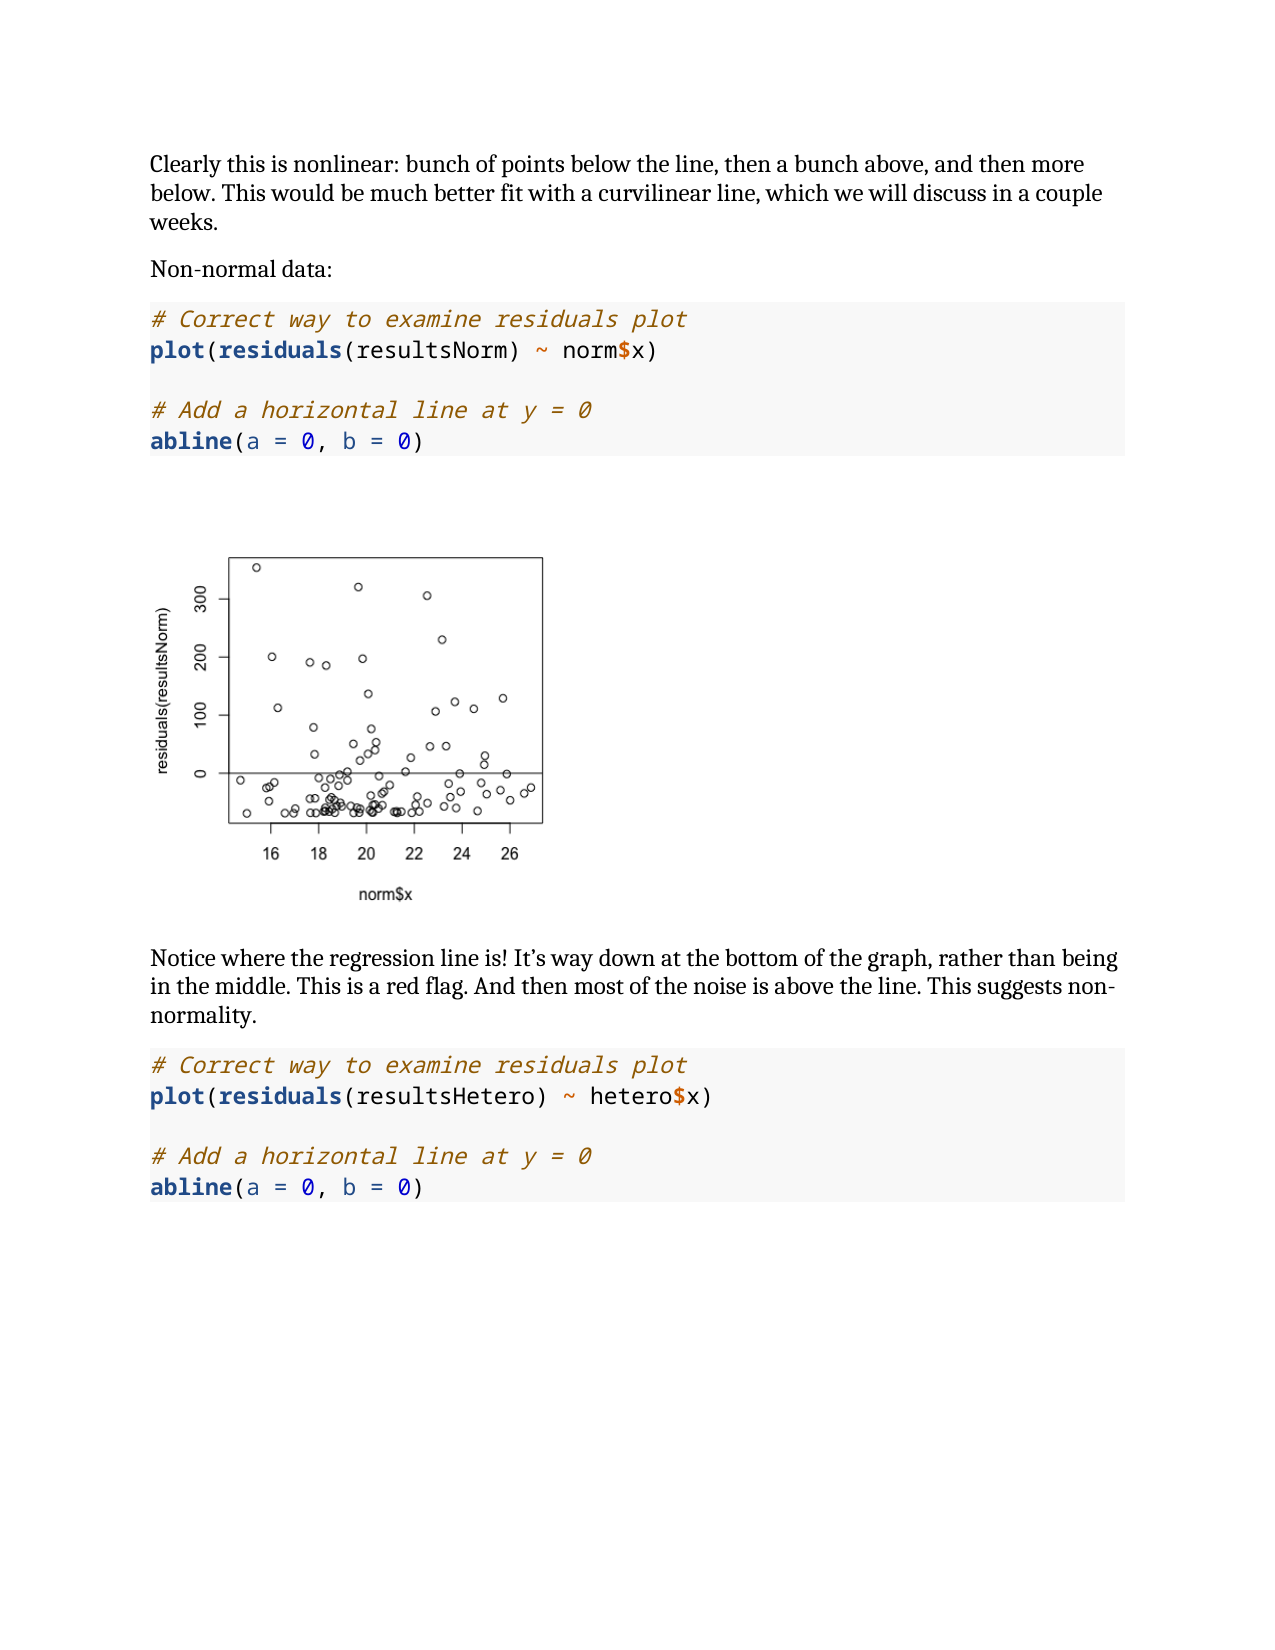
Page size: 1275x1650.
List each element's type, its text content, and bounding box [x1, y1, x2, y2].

text # Correct way to examine residuals plot plot(residuals(resultsNorm) ~ norm$x) # Add a horizontal line at y = 0 abline(a = 0, b = 0) [150, 302, 1125, 456]
picture [150, 477, 583, 925]
text Notice where the regression line is! It’s way down at the bottom of the graph, rather than being in the middle. This is a red flag. And then most of the noise is above the line. This suggests non-normality. [150, 943, 1125, 1030]
text # Correct way to examine residuals plot plot(residuals(resultsHetero) ~ hetero$x) # Add a horizontal line at y = 0 abline(a = 0, b = 0) [150, 1048, 1125, 1202]
text Non-normal data: [150, 255, 1125, 284]
text Clearly this is nonlinear: bunch of points below the line, then a bunch above, and then more below. This would be much better fit with a curvilinear line, which we will discuss in a couple weeks. [150, 150, 1125, 236]
